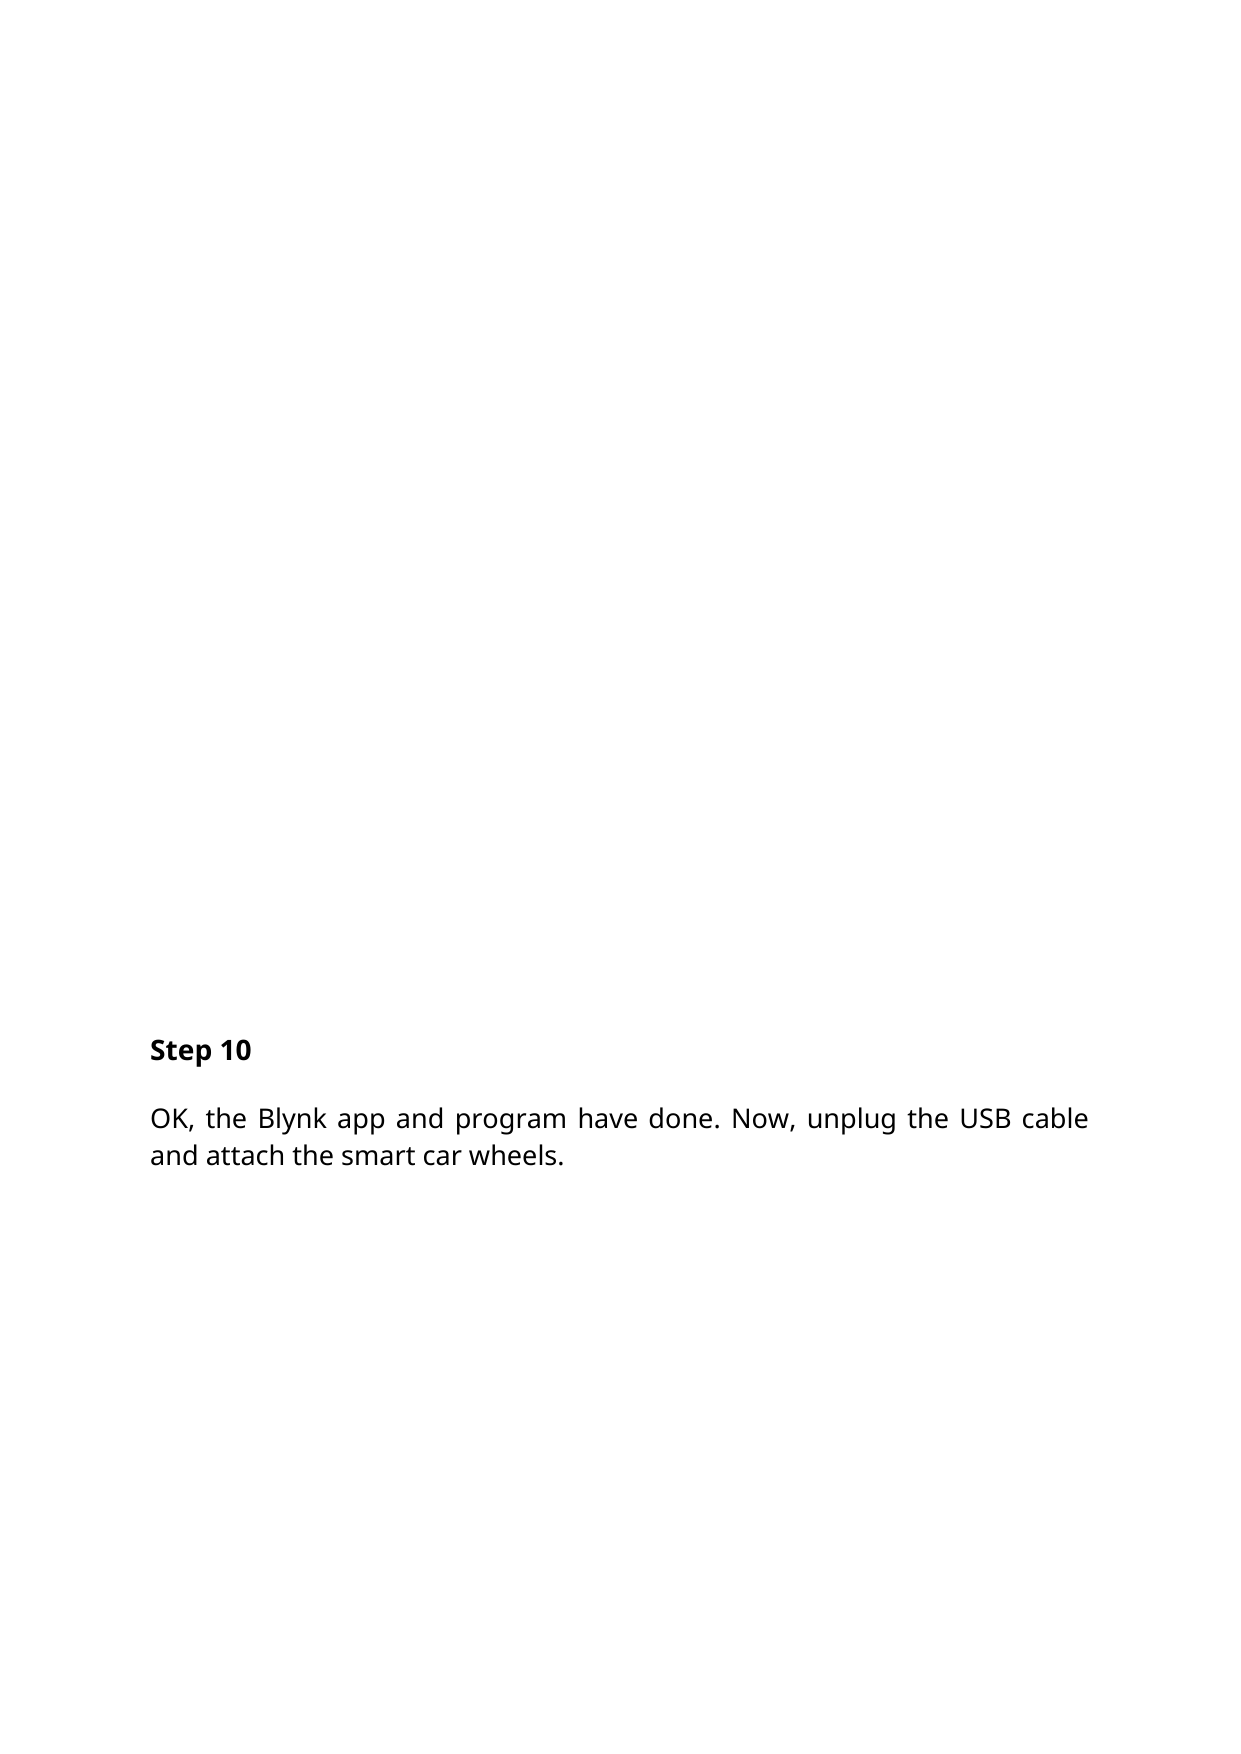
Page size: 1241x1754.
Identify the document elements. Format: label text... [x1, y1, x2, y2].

text Step 10 [150, 1030, 1090, 1068]
text OK, the Blynk app and program have done. Now, unplug the USB cable and attach the smart car wheels. [150, 1100, 1090, 1173]
